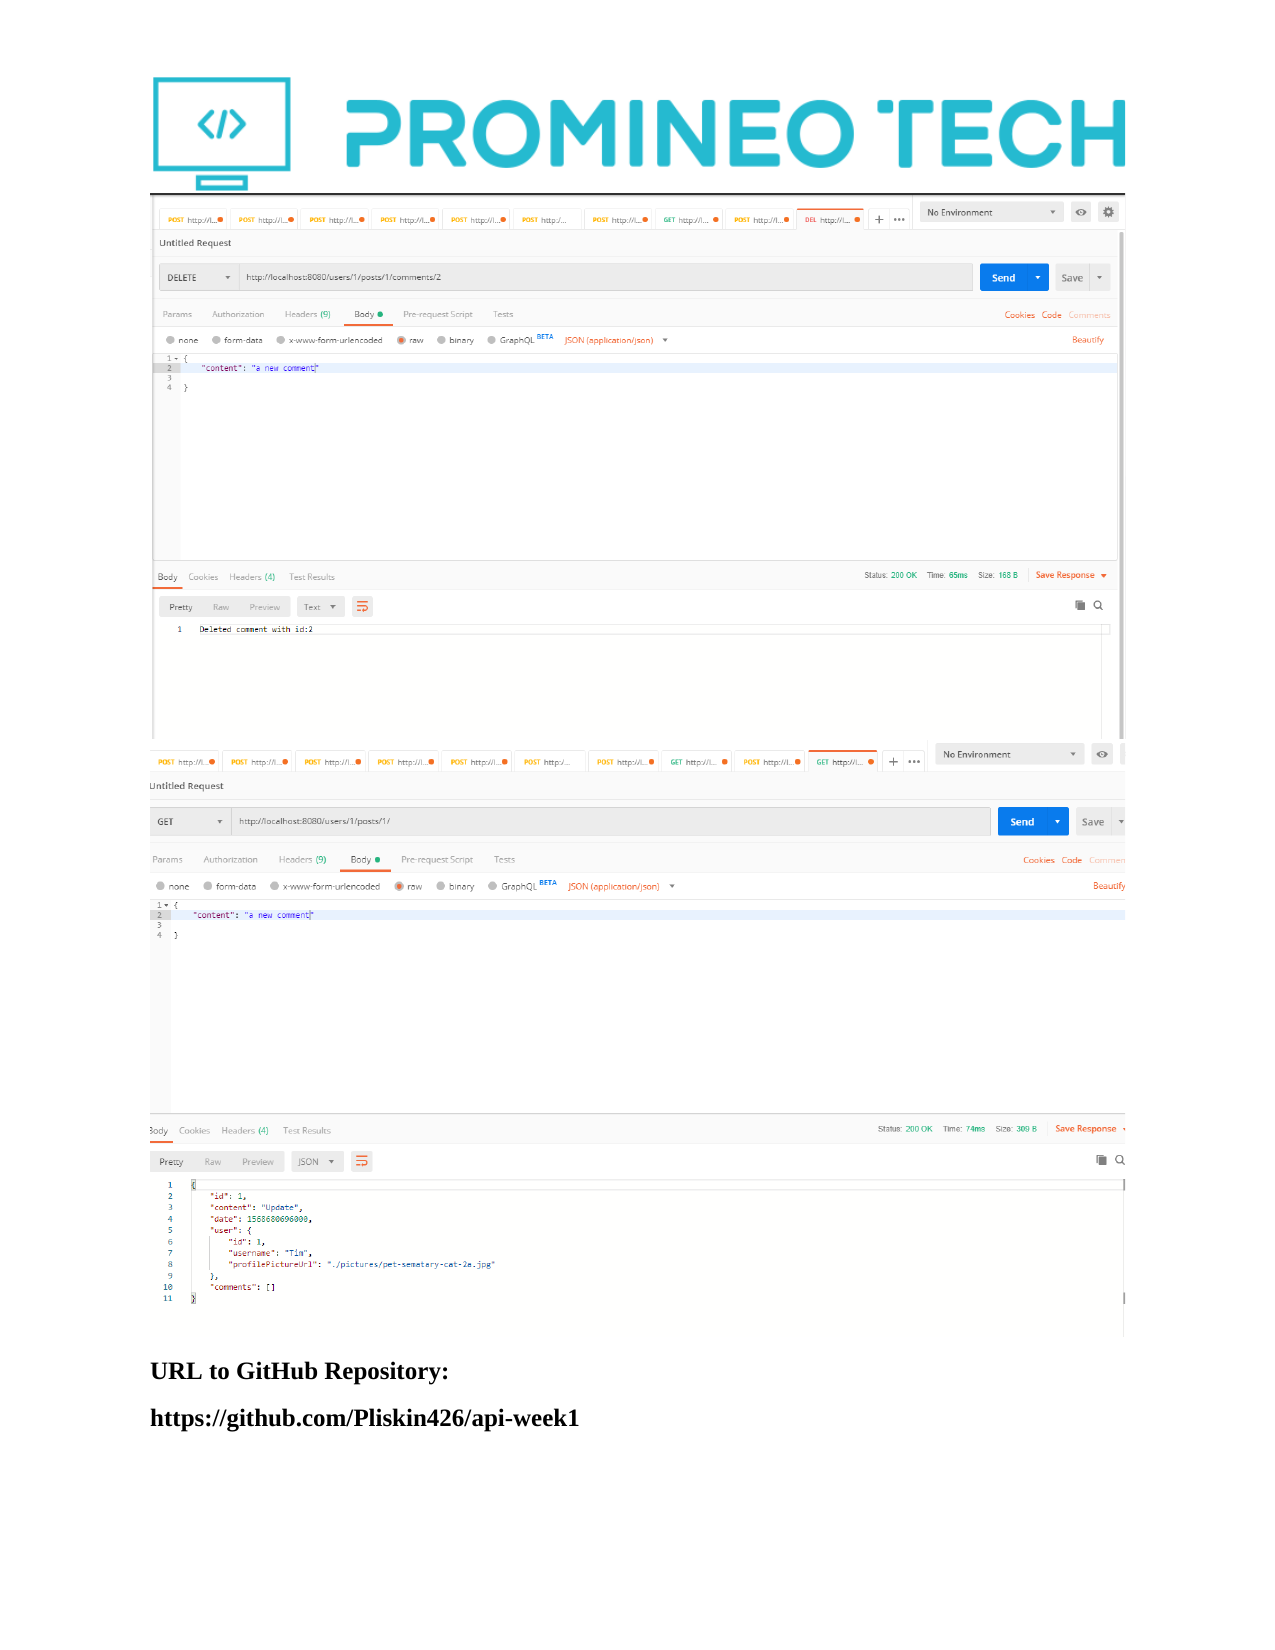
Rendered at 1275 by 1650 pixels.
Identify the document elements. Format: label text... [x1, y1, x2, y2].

text URL to GitHub Repository: [150, 1356, 1125, 1384]
picture [150, 75, 1125, 739]
picture [150, 740, 1125, 1337]
text https://github.com/Pliskin426/api-week1 [150, 1403, 1125, 1432]
